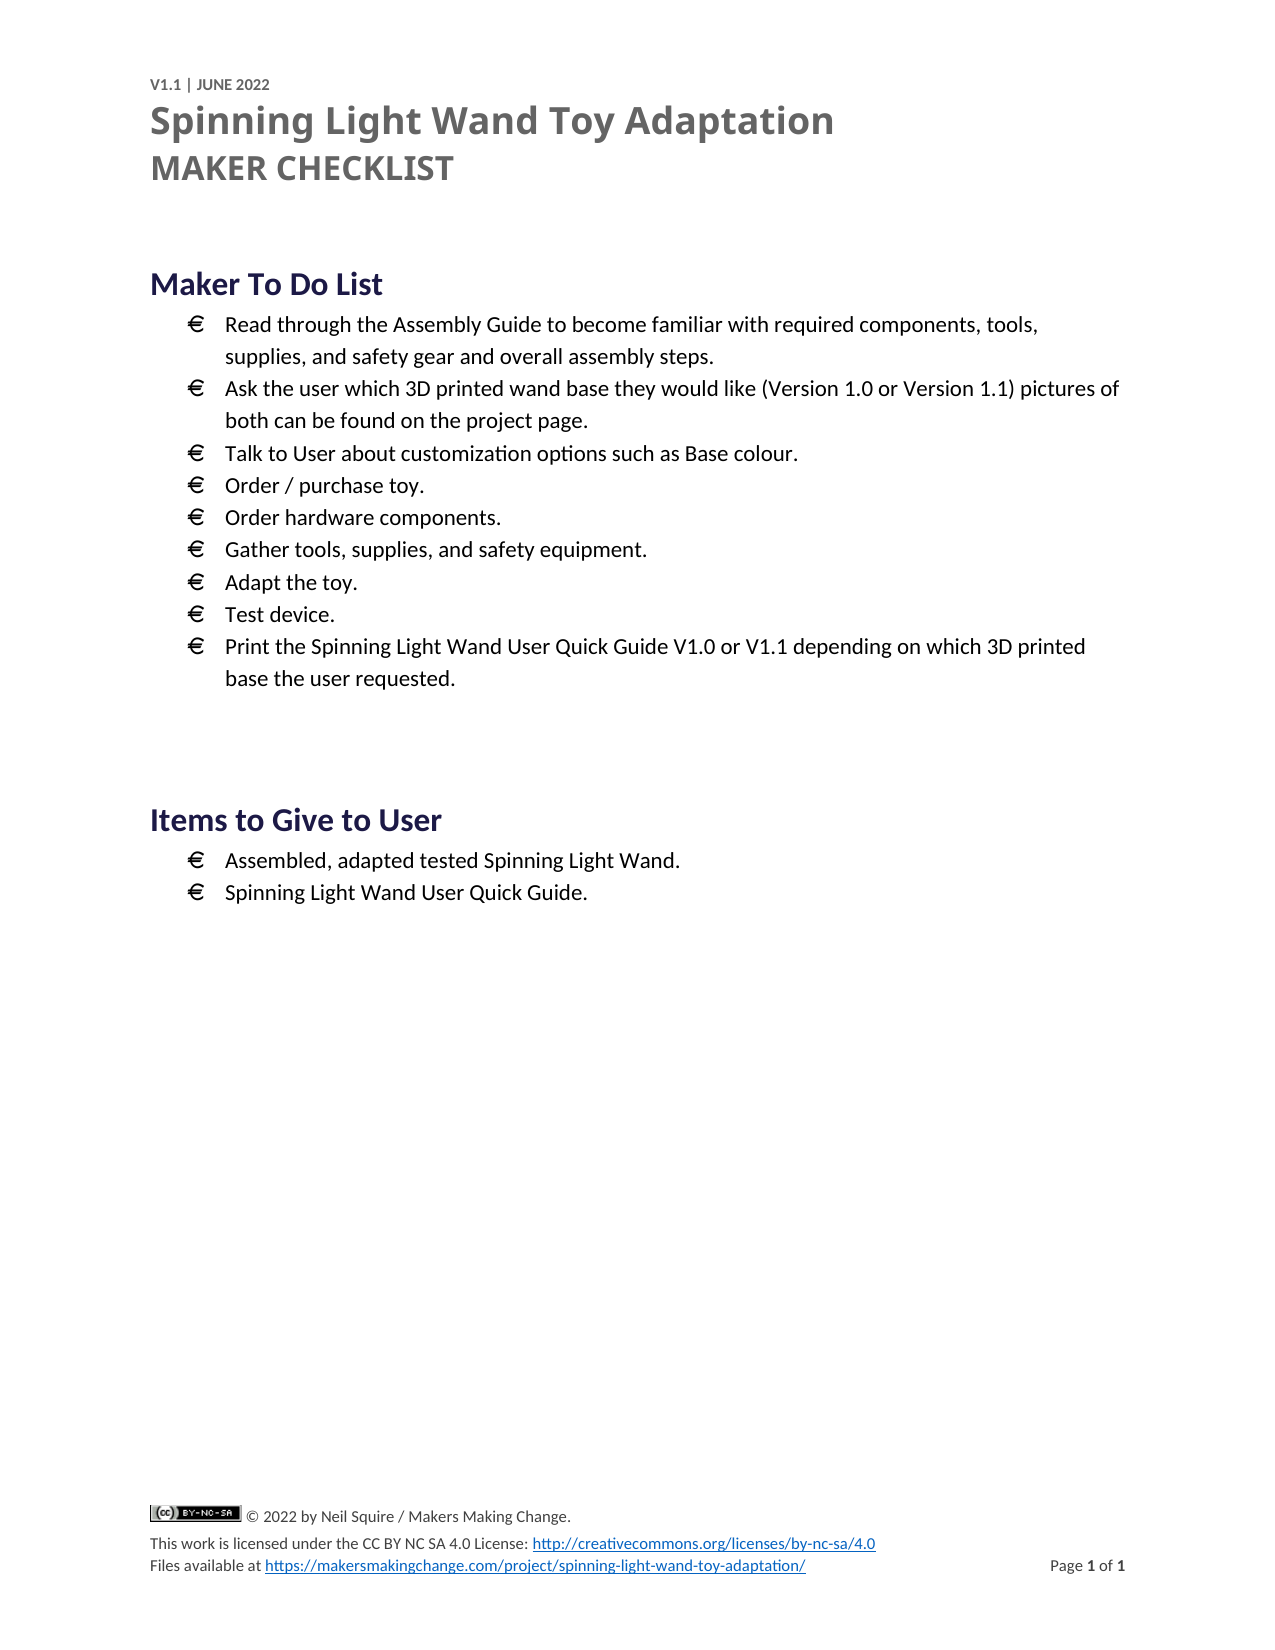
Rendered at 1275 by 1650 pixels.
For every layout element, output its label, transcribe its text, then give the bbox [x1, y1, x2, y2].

list Ask the user which 3D printed wand base they would like (Version 1.0 or Version 1.1) pictures of both can be found on the project page. [187, 374, 1125, 435]
list Order hardware components. [187, 503, 1125, 531]
subtitle Items to Give to User [150, 799, 1125, 840]
list Spinning Light Wand User Quick Guide. [187, 878, 1125, 906]
list Test device. [187, 600, 1125, 628]
list Read through the Assembly Guide to become familiar with required components, tools, supplies, and safety gear and overall assembly steps. [187, 310, 1125, 370]
list Order / purchase toy. [187, 471, 1125, 499]
list Talk to User about customization options such as Base colour. [187, 439, 1125, 467]
list Assembled, adapted tested Spinning Light Wand. [187, 846, 1125, 874]
list Adapt the toy. [187, 568, 1125, 596]
list Gather tools, supplies, and safety equipment. [187, 535, 1125, 563]
picture [150, 1505, 242, 1522]
list Print the Spinning Light Wand User Quick Guide V1.0 or V1.1 depending on which 3D printed base the user requested. [187, 632, 1125, 692]
subtitle Maker To Do List [150, 263, 1125, 304]
